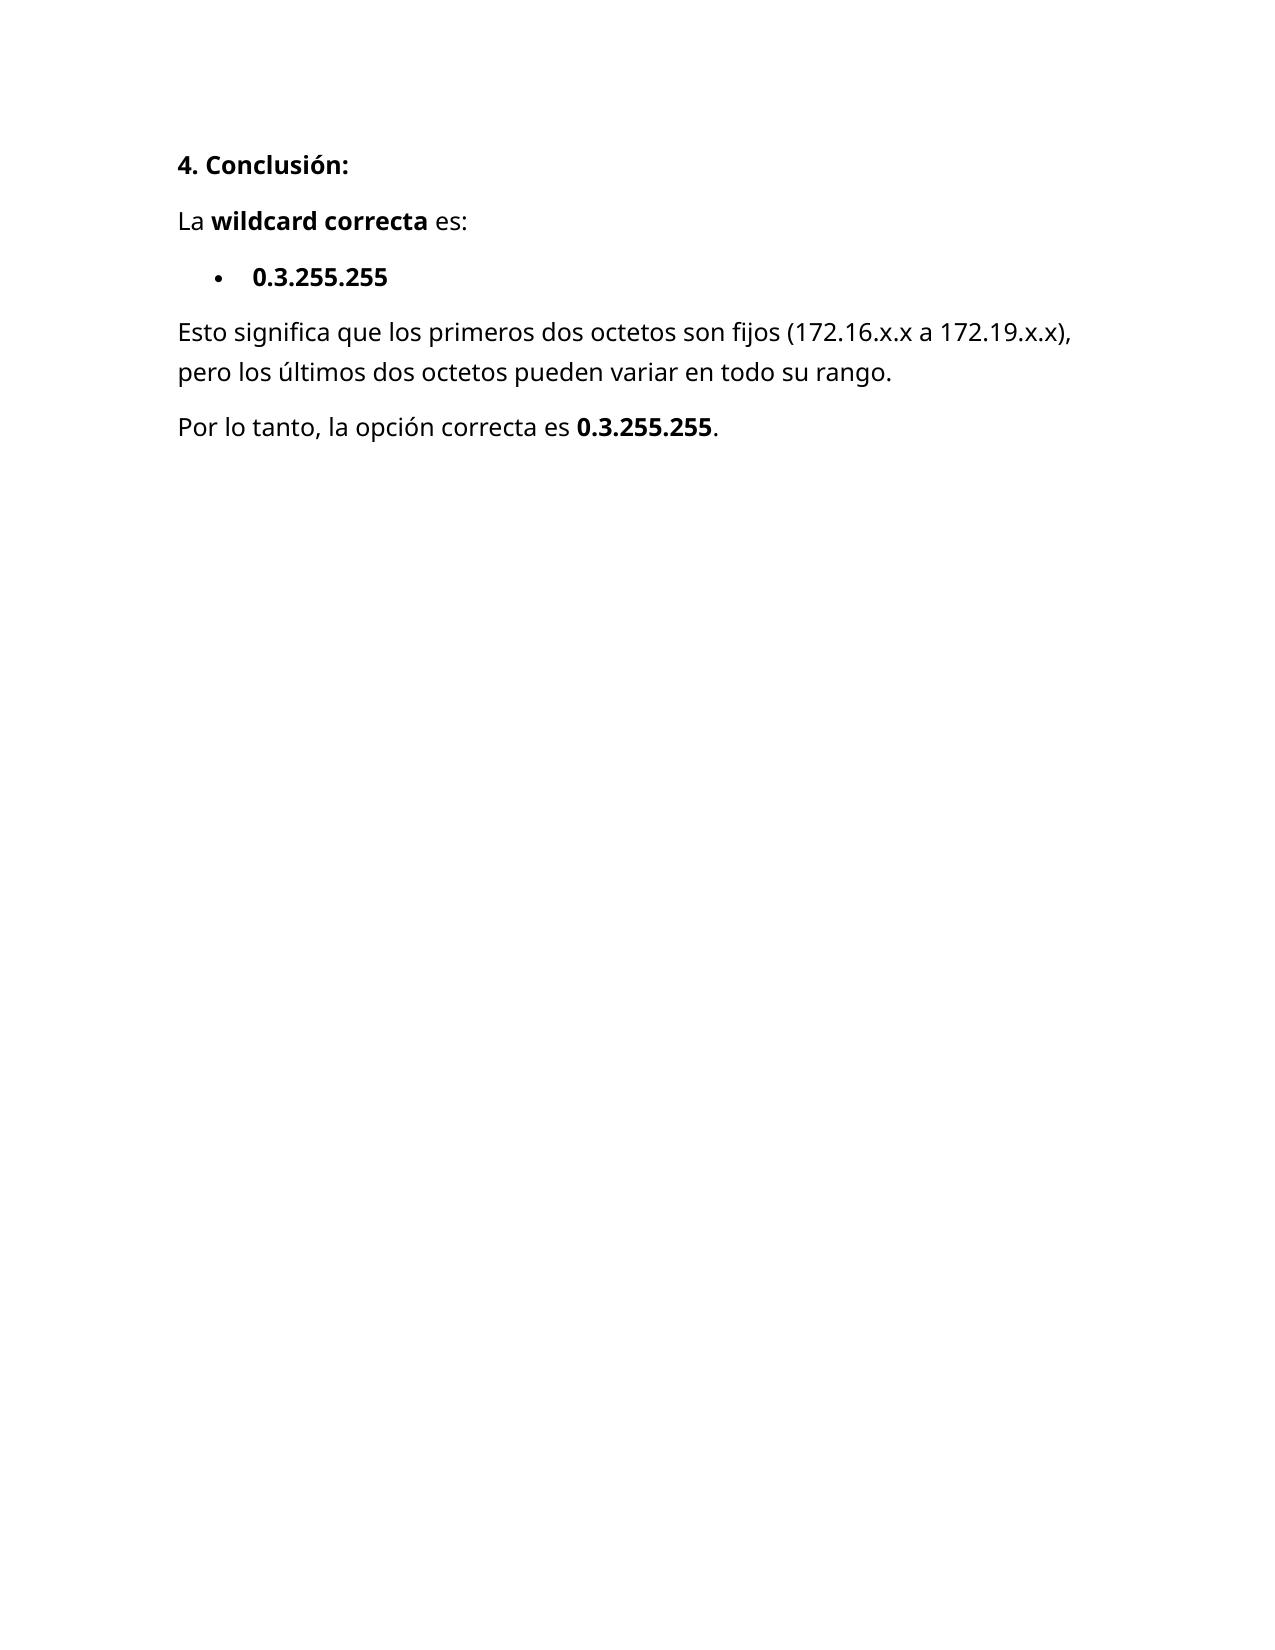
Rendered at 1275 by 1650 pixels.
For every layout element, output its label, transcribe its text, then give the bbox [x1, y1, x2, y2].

text Por lo tanto, la opción correcta es 0.3.255.255. [177, 410, 1098, 444]
text 4. Conclusión: [177, 148, 1098, 182]
list 0.3.255.255 [215, 259, 1098, 293]
text La wildcard correcta es: [177, 203, 1098, 237]
text Esto significa que los primeros dos octetos son fijos (172.16.x.x a 172.19.x.x), pero los últimos dos octetos pueden variar en todo su rango. [177, 315, 1098, 388]
